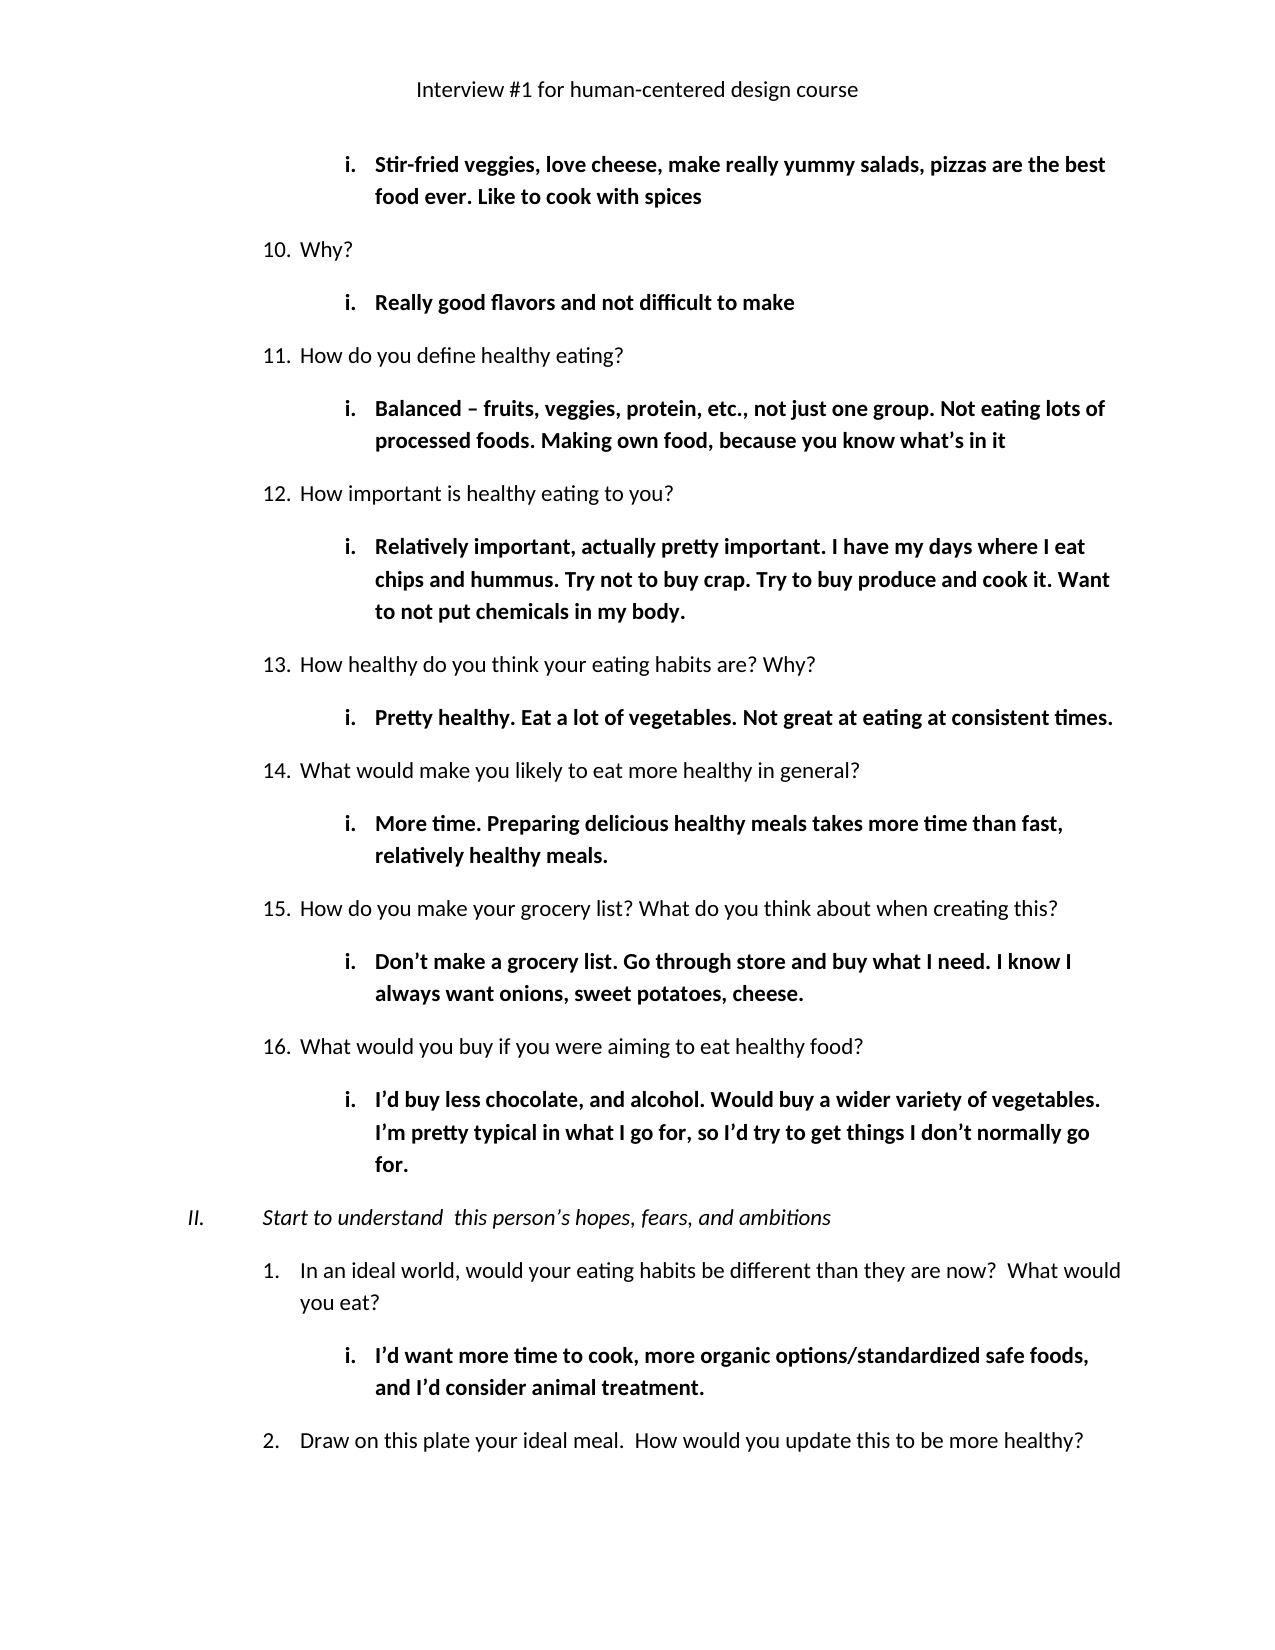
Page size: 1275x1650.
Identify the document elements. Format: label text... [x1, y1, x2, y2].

list What would make you likely to eat more healthy in general? [262, 756, 1125, 784]
list Stir-fried veggies, love cheese, make really yummy salads, pizzas are the best food ever. Like to cook with spices [356, 150, 1125, 210]
list How important is healthy eating to you? [262, 479, 1125, 507]
list In an ideal world, would your eating habits be different than they are now? What would you eat? [262, 1256, 1125, 1316]
list Start to understand this person’s hopes, fears, and ambitions [187, 1203, 1125, 1231]
list How healthy do you think your eating habits are? Why? [262, 650, 1125, 678]
list Draw on this plate your ideal meal. How would you update this to be more healthy? [262, 1426, 1125, 1454]
list What would you buy if you were aiming to eat healthy food? [262, 1032, 1125, 1060]
list Pretty healthy. Eat a lot of vegetables. Not great at eating at consistent times. [356, 703, 1125, 731]
list Why? [262, 235, 1125, 263]
list How do you make your grocery list? What do you think about when creating this? [262, 894, 1125, 922]
list Balanced – fruits, veggies, protein, etc., not just one group. Not eating lots of processed foods. Making own food, because you know what’s in it [356, 394, 1125, 454]
list Relatively important, actually pretty important. I have my days where I eat chips and hummus. Try not to buy crap. Try to buy produce and cook it. Want to not put chemicals in my body. [356, 532, 1125, 625]
list I’d buy less chocolate, and alcohol. Would buy a wider variety of vegetables. I’m pretty typical in what I go for, so I’d try to get things I don’t normally go for. [356, 1085, 1125, 1178]
list I’d want more time to cook, more organic options/standardized safe foods, and I’d consider animal treatment. [356, 1341, 1125, 1401]
list Don’t make a grocery list. Go through store and buy what I need. I know I always want onions, sweet potatoes, cheese. [356, 947, 1125, 1007]
list More time. Preparing delicious healthy meals takes more time than fast, relatively healthy meals. [356, 809, 1125, 869]
list How do you define healthy eating? [262, 341, 1125, 369]
list Really good flavors and not difficult to make [356, 288, 1125, 316]
